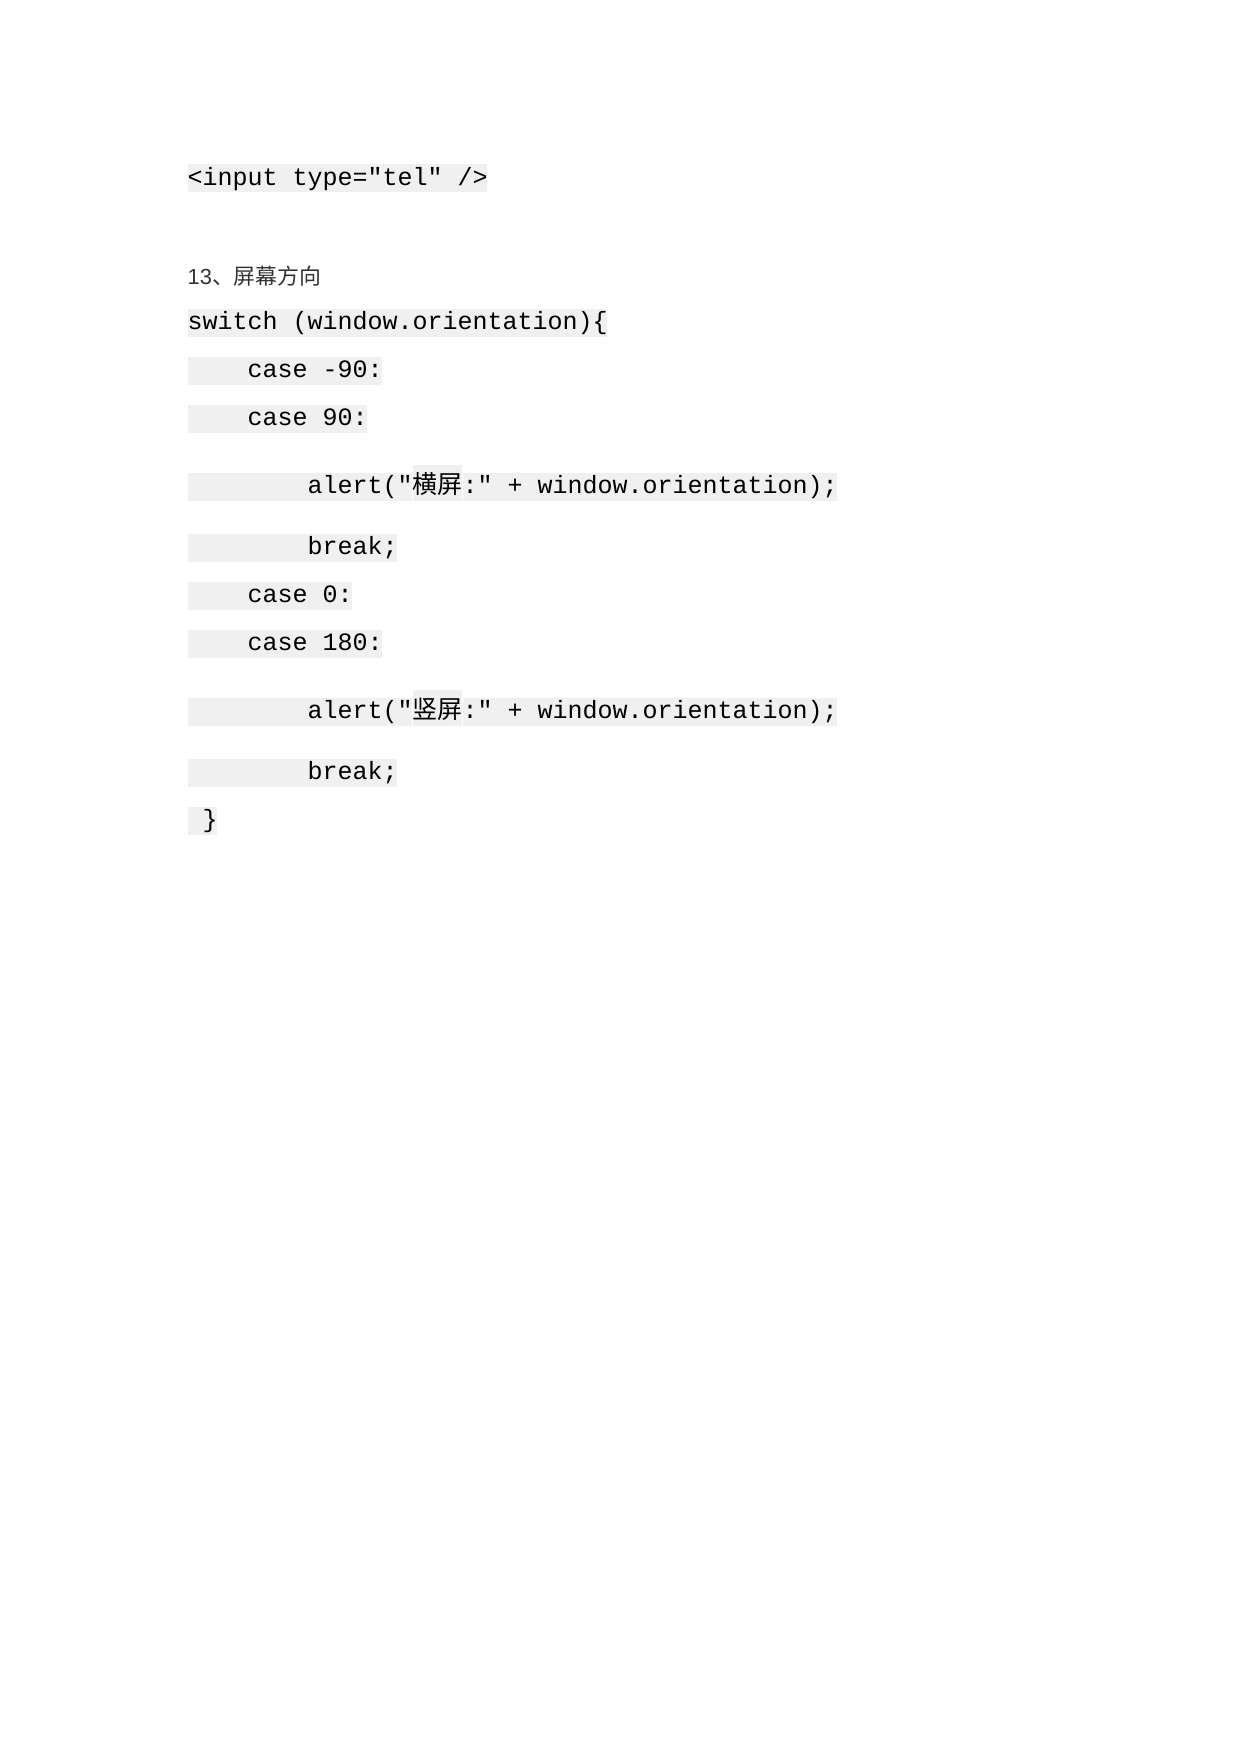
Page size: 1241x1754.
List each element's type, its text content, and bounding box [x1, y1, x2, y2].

text switch (window.orientation){ [187, 306, 1053, 339]
text 13、屏幕方向 [187, 258, 1053, 291]
text <input type="tel" /> [187, 162, 1053, 194]
text } [187, 804, 1053, 837]
text case -90: [187, 354, 1053, 387]
text case 90: [187, 403, 1053, 435]
text alert("竖屏:" + window.orientation); [187, 676, 1053, 741]
text alert("横屏:" + window.orientation); [187, 451, 1053, 516]
text break; [187, 531, 1053, 564]
text case 0: [187, 579, 1053, 612]
text case 180: [187, 628, 1053, 660]
text break; [187, 756, 1053, 789]
